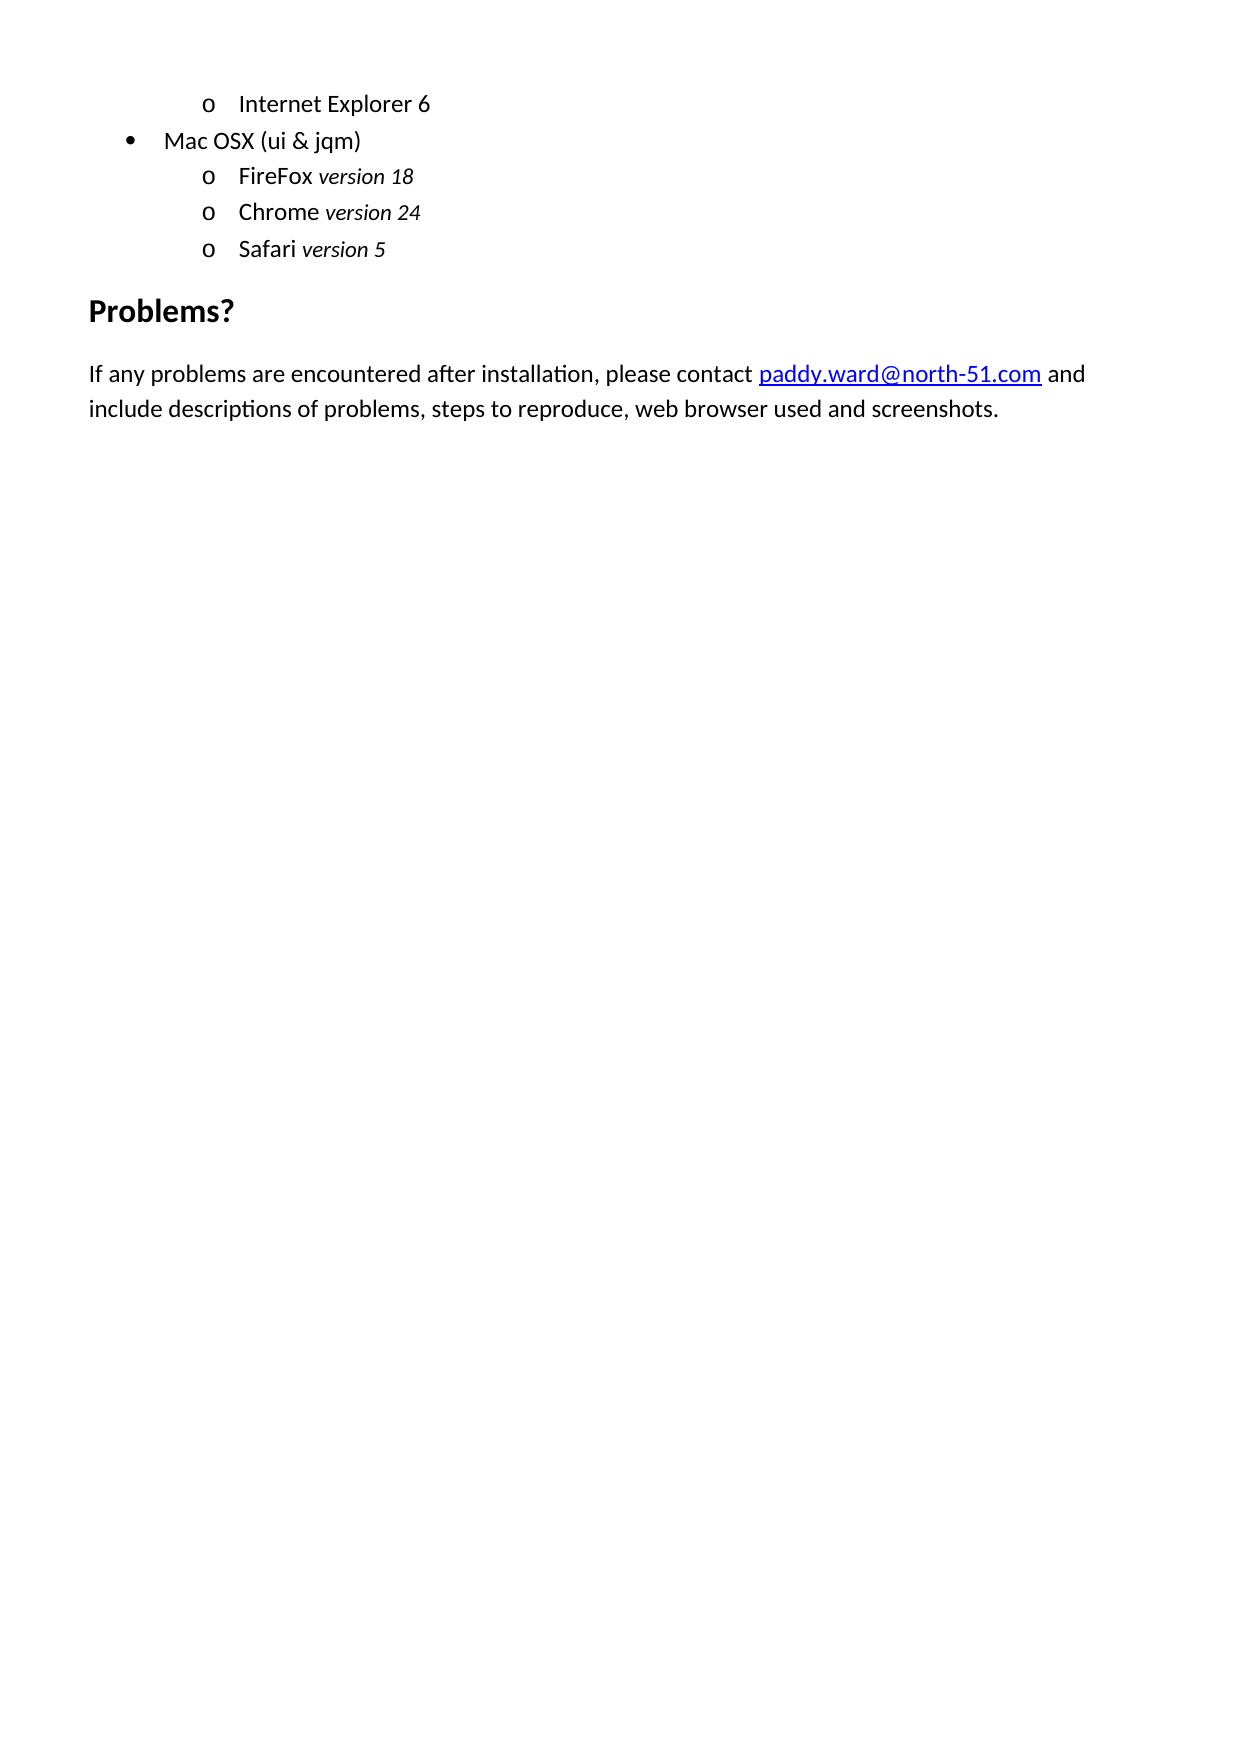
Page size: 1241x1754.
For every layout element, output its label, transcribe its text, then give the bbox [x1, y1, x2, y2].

list Internet Explorer 6 [201, 89, 1152, 120]
text Problems? [89, 290, 1152, 331]
list Mac OSX (ui & jqm) [126, 125, 1152, 156]
text If any problems are encountered after installation, please contact paddy.ward@north-51.com and include descriptions of problems, steps to reproduce, web browser used and screenshots. [89, 358, 1152, 423]
list FireFox version 18 [201, 160, 1152, 192]
list Safari version 5 [201, 233, 1152, 265]
list Chrome version 24 [201, 197, 1152, 228]
